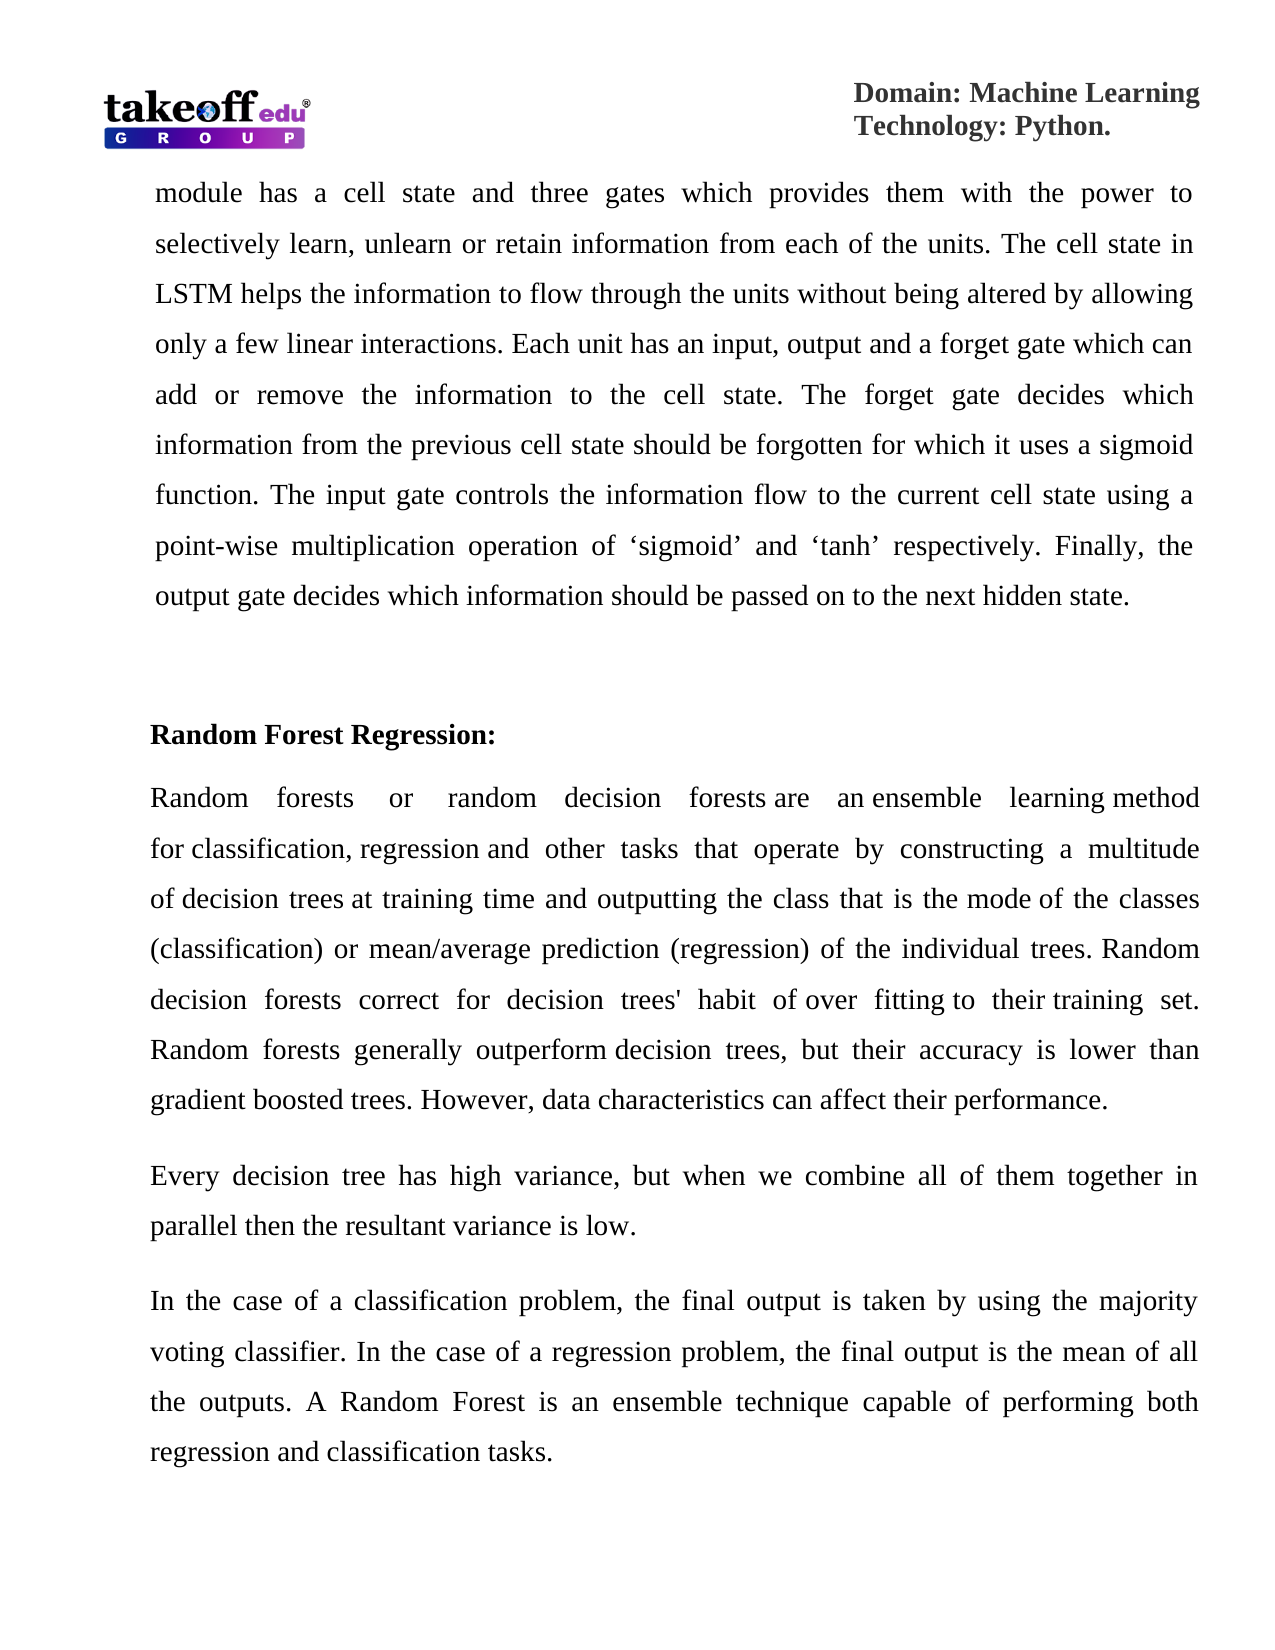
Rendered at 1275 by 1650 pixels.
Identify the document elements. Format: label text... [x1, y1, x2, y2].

picture [101, 86, 313, 157]
text Random Forest Regression: [150, 717, 1200, 751]
text Every decision tree has high variance, but when we combine all of them together in parallel then the resultant variance is low. [150, 1158, 1200, 1242]
text Random forests or random decision forests are an ensemble learning method for classification, regression and other tasks that operate by constructing a multitude of decision trees at training time and outputting the class that is the mode of the classes (classification) or mean/average prediction (regression) of the individual trees. Random decision forests correct for decision trees' habit of over fitting to their training set. Random forests generally outperform decision trees, but their accuracy is lower than gradient boosted trees. However, data characteristics can affect their performance. [150, 781, 1200, 1116]
text In the case of a classification problem, the final output is taken by using the majority voting classifier. In the case of a regression problem, the final output is the mean of all the outputs. A Random Forest is an ensemble technique capable of performing both regression and classification tasks. [150, 1283, 1200, 1468]
